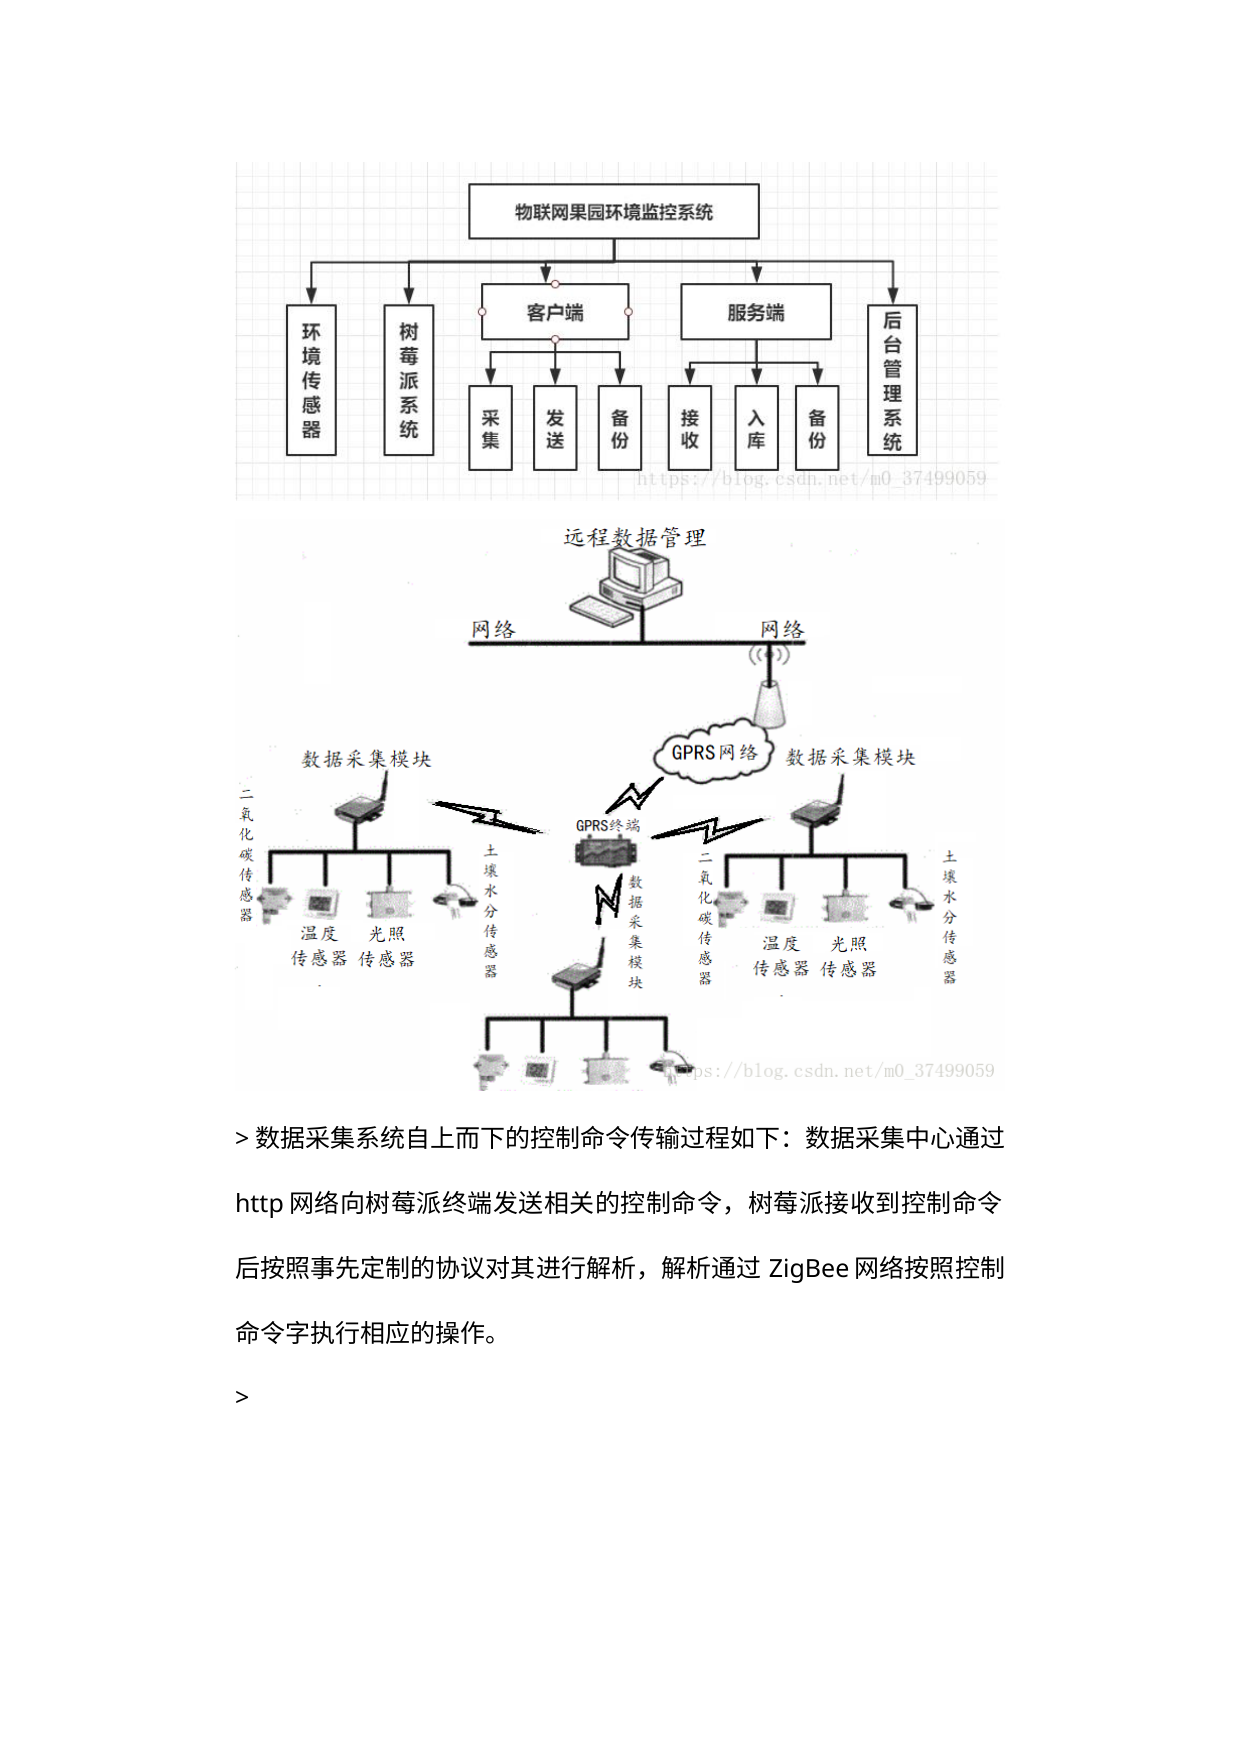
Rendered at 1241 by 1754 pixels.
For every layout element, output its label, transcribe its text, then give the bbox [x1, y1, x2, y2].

picture [234, 162, 1006, 505]
text > [235, 1364, 1006, 1429]
picture [234, 519, 1006, 1091]
text > 数据采集系统自上而下的控制命令传输过程如下：数据采集中心通过http网络向树莓派终端发送相关的控制命令，树莓派接收到控制命令后按照事先定制的协议对其进行解析，解析通过ZigBee网络按照控制命令字执行相应的操作。 [235, 1104, 1006, 1364]
